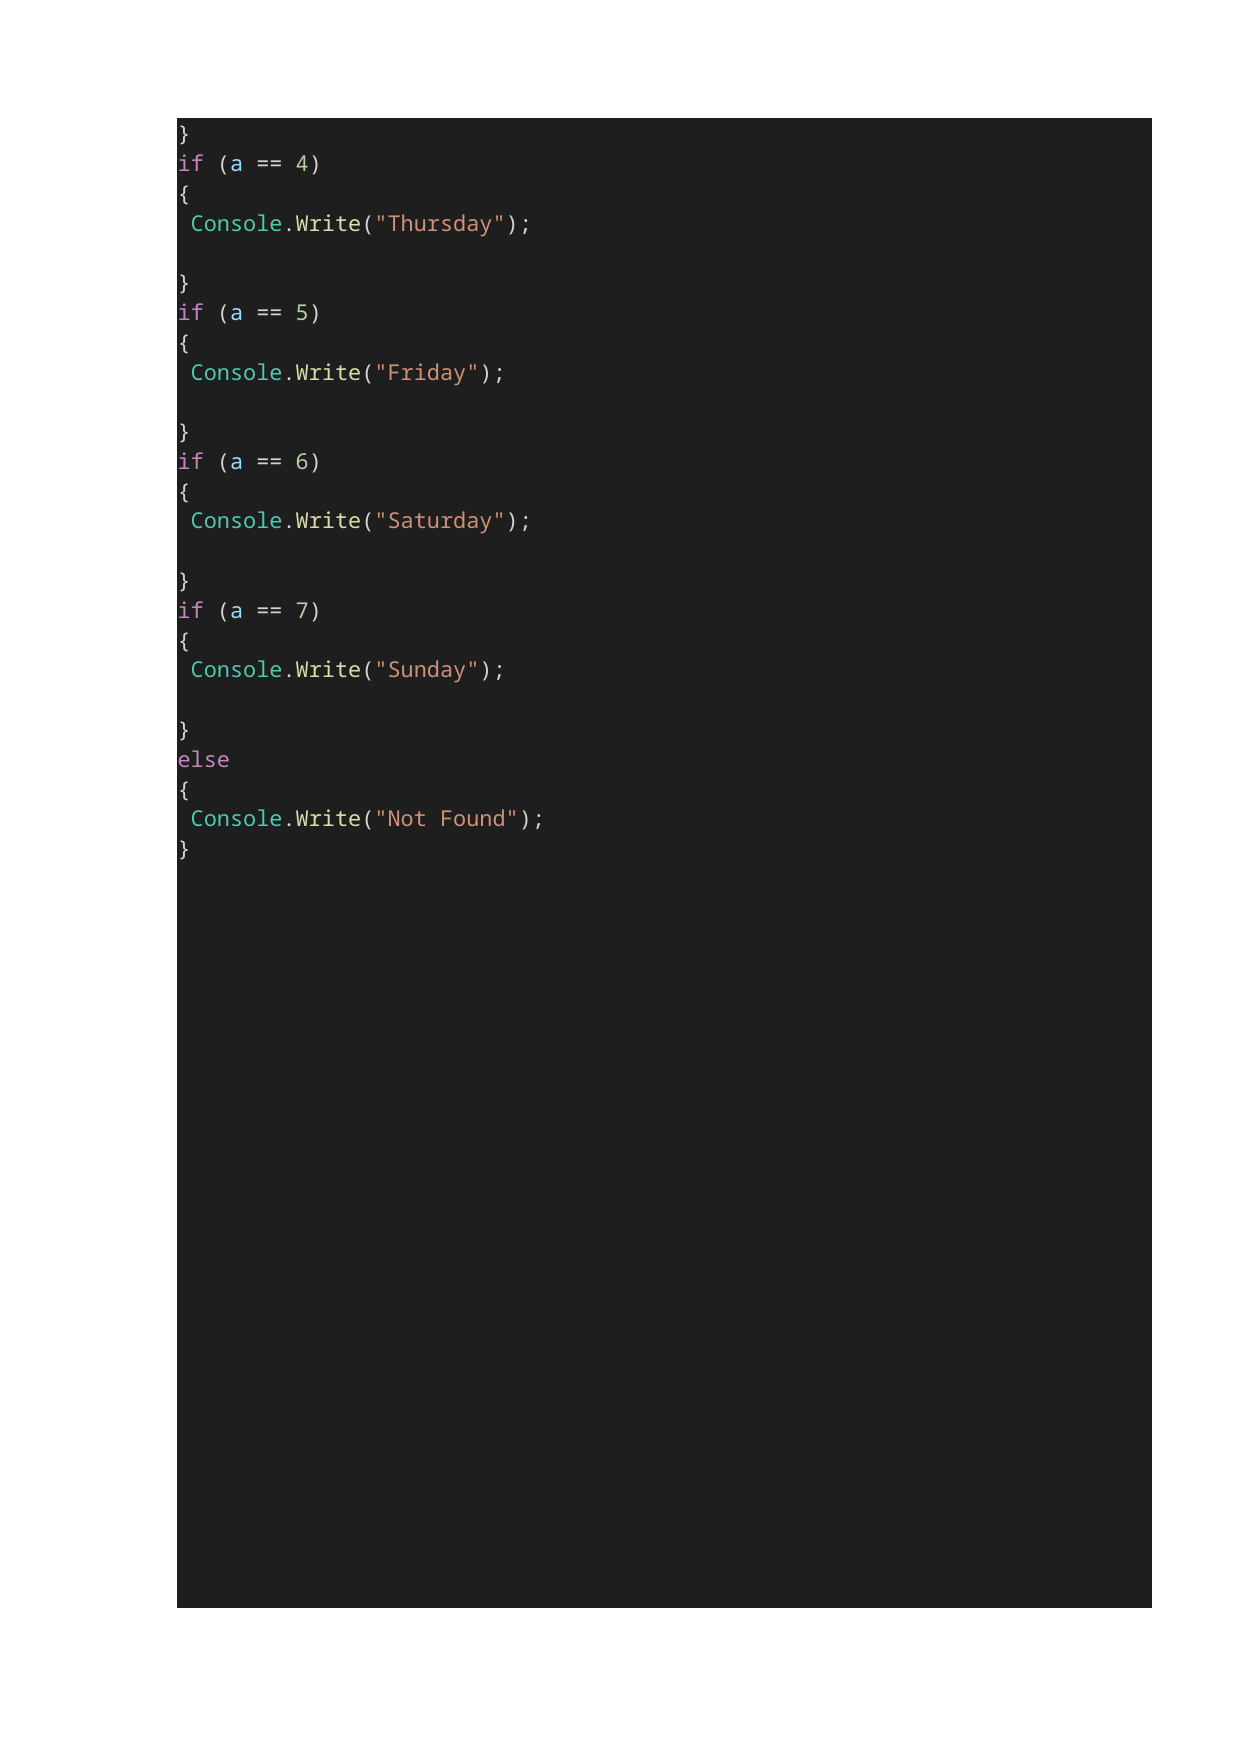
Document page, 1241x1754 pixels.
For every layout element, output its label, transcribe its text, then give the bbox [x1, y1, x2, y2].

text } [177, 833, 1152, 863]
text } [177, 714, 1152, 744]
text Console.Write("Saturday"); [177, 505, 1152, 535]
text Console.Write("Sunday"); [177, 654, 1152, 684]
text { [177, 178, 1152, 207]
text if (a == 6) [177, 446, 1152, 476]
text if (a == 7) [177, 595, 1152, 624]
text Console.Write("Not Found"); [177, 803, 1152, 833]
text if (a == 5) [177, 297, 1152, 327]
text Console.Write("Friday"); [177, 356, 1152, 386]
text Console.Write("Thursday"); [177, 207, 1152, 237]
text else [177, 744, 1152, 773]
text } [177, 267, 1152, 297]
text { [177, 476, 1152, 505]
text } [177, 565, 1152, 595]
text } [177, 118, 1152, 148]
text { [177, 624, 1152, 654]
text { [177, 773, 1152, 803]
text } [177, 416, 1152, 446]
text { [177, 327, 1152, 356]
text if (a == 4) [177, 148, 1152, 178]
